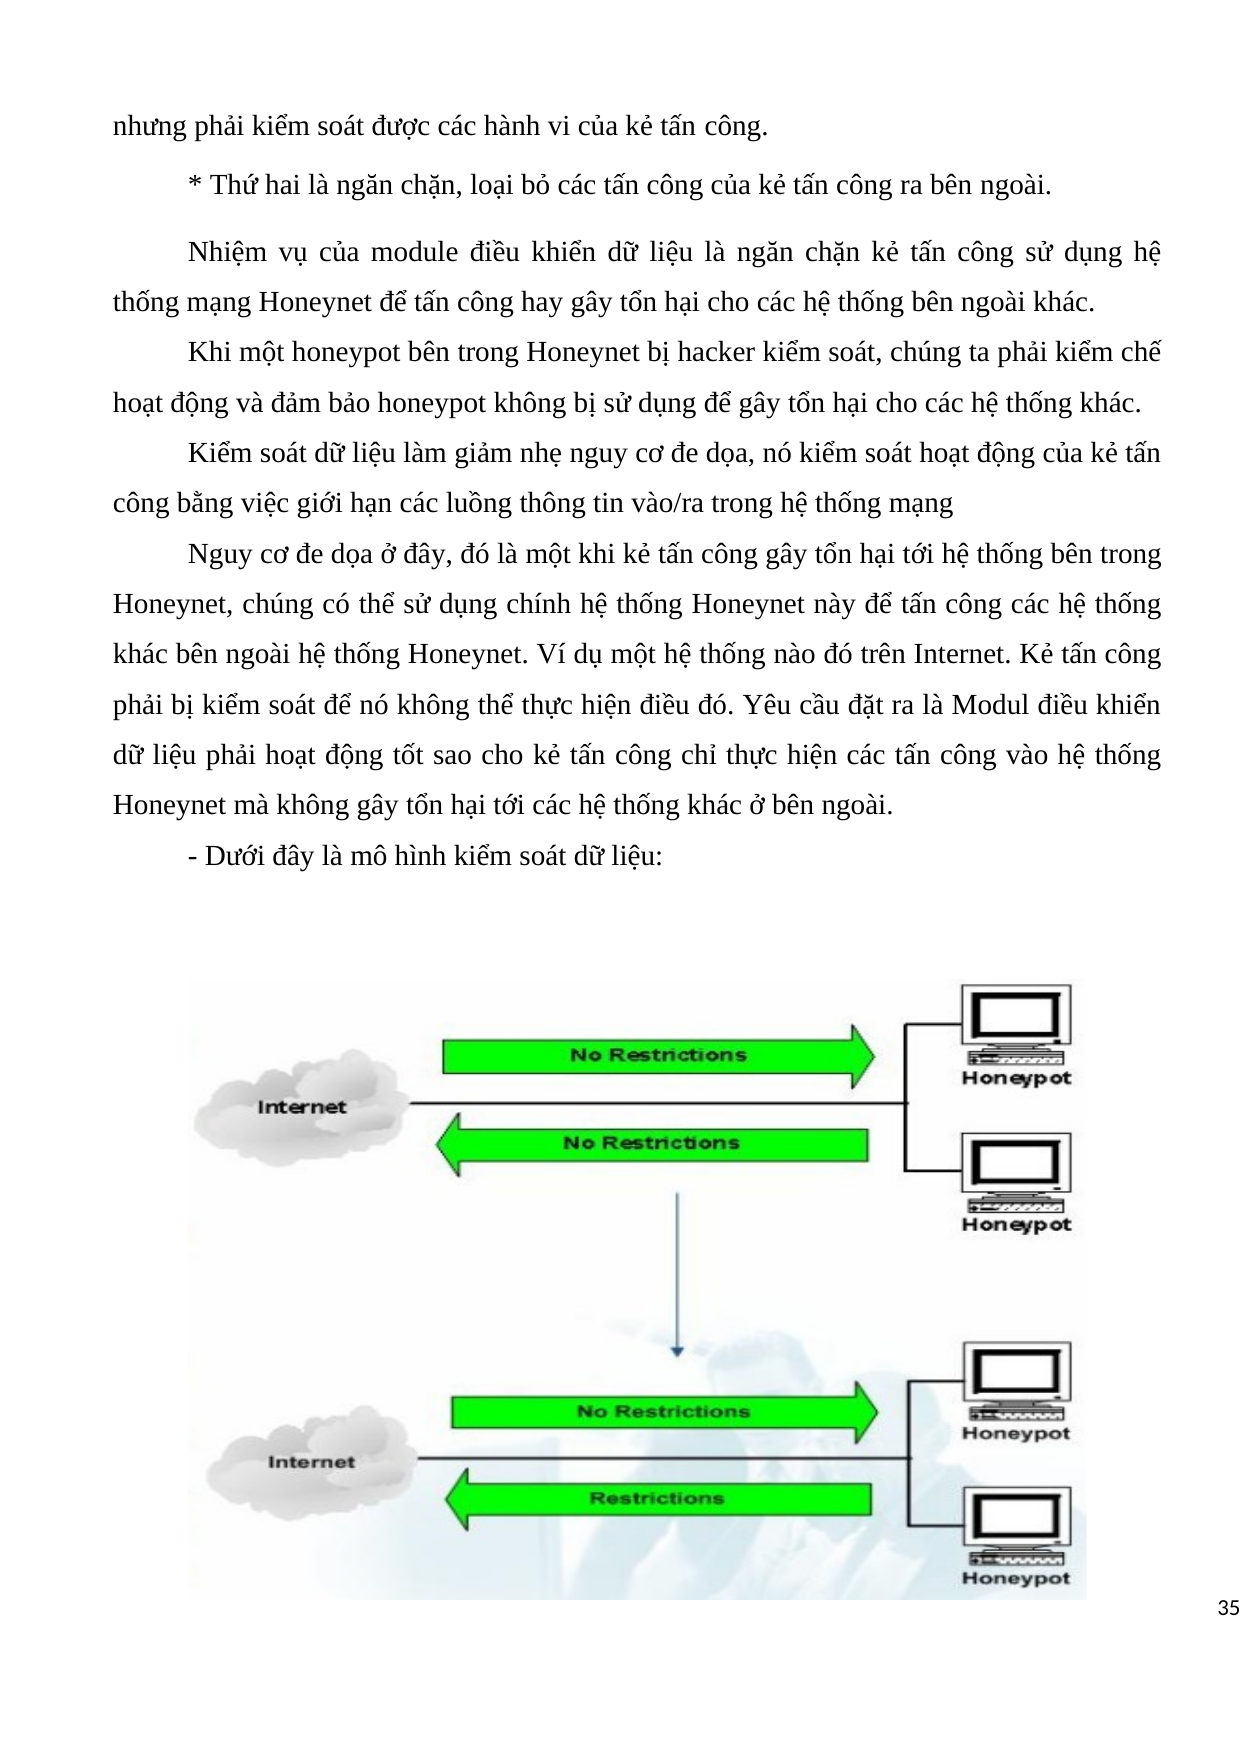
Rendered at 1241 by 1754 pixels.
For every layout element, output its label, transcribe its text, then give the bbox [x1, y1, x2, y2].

text Nguy cơ đe dọa ở đây, đó là một khi kẻ tấn công gây tổn hại tới hệ thống bên trong Honeynet, chúng có thể sử dụng chính hệ thống Honeynet này để tấn công các hệ thống khác bên ngoài hệ thống Honeynet. Ví dụ một hệ thống nào đó trên Internet. Kẻ tấn công phải bị kiểm soát để nó không thể thực hiện điều đó. Yêu cầu đặt ra là Modul điều khiển dữ liệu phải hoạt động tốt sao cho kẻ tấn công chỉ thực hiện các tấn công vào hệ thống Honeynet mà không gây tổn hại tới các hệ thống khác ở bên ngoài. [113, 536, 1163, 821]
text - Dưới đây là mô hình kiểm soát dữ liệu: [188, 838, 1240, 871]
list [113, 108, 1161, 142]
list Thứ hai là ngăn chặn, loại bỏ các tấn công của kẻ tấn công ra bên ngoài. [188, 167, 1240, 200]
text Khi một honeypot bên trong Honeynet bị hacker kiểm soát, chúng ta phải kiểm chế hoạt động và đảm bảo honeypot không bị sử dụng để gây tổn hại cho các hệ thống khác. [113, 334, 1162, 418]
picture [187, 979, 1087, 1600]
text Kiểm soát dữ liệu làm giảm nhẹ nguy cơ đe dọa, nó kiểm soát hoạt động của kẻ tấn công bằng việc giới hạn các luồng thông tin vào/ra trong hệ thống mạng [113, 435, 1162, 519]
text Nhiệm vụ của module điều khiển dữ liệu là ngăn chặn kẻ tấn công sử dụng hệ thống mạng Honeynet để tấn công hay gây tổn hại cho các hệ thống bên ngoài khác. [113, 234, 1163, 318]
